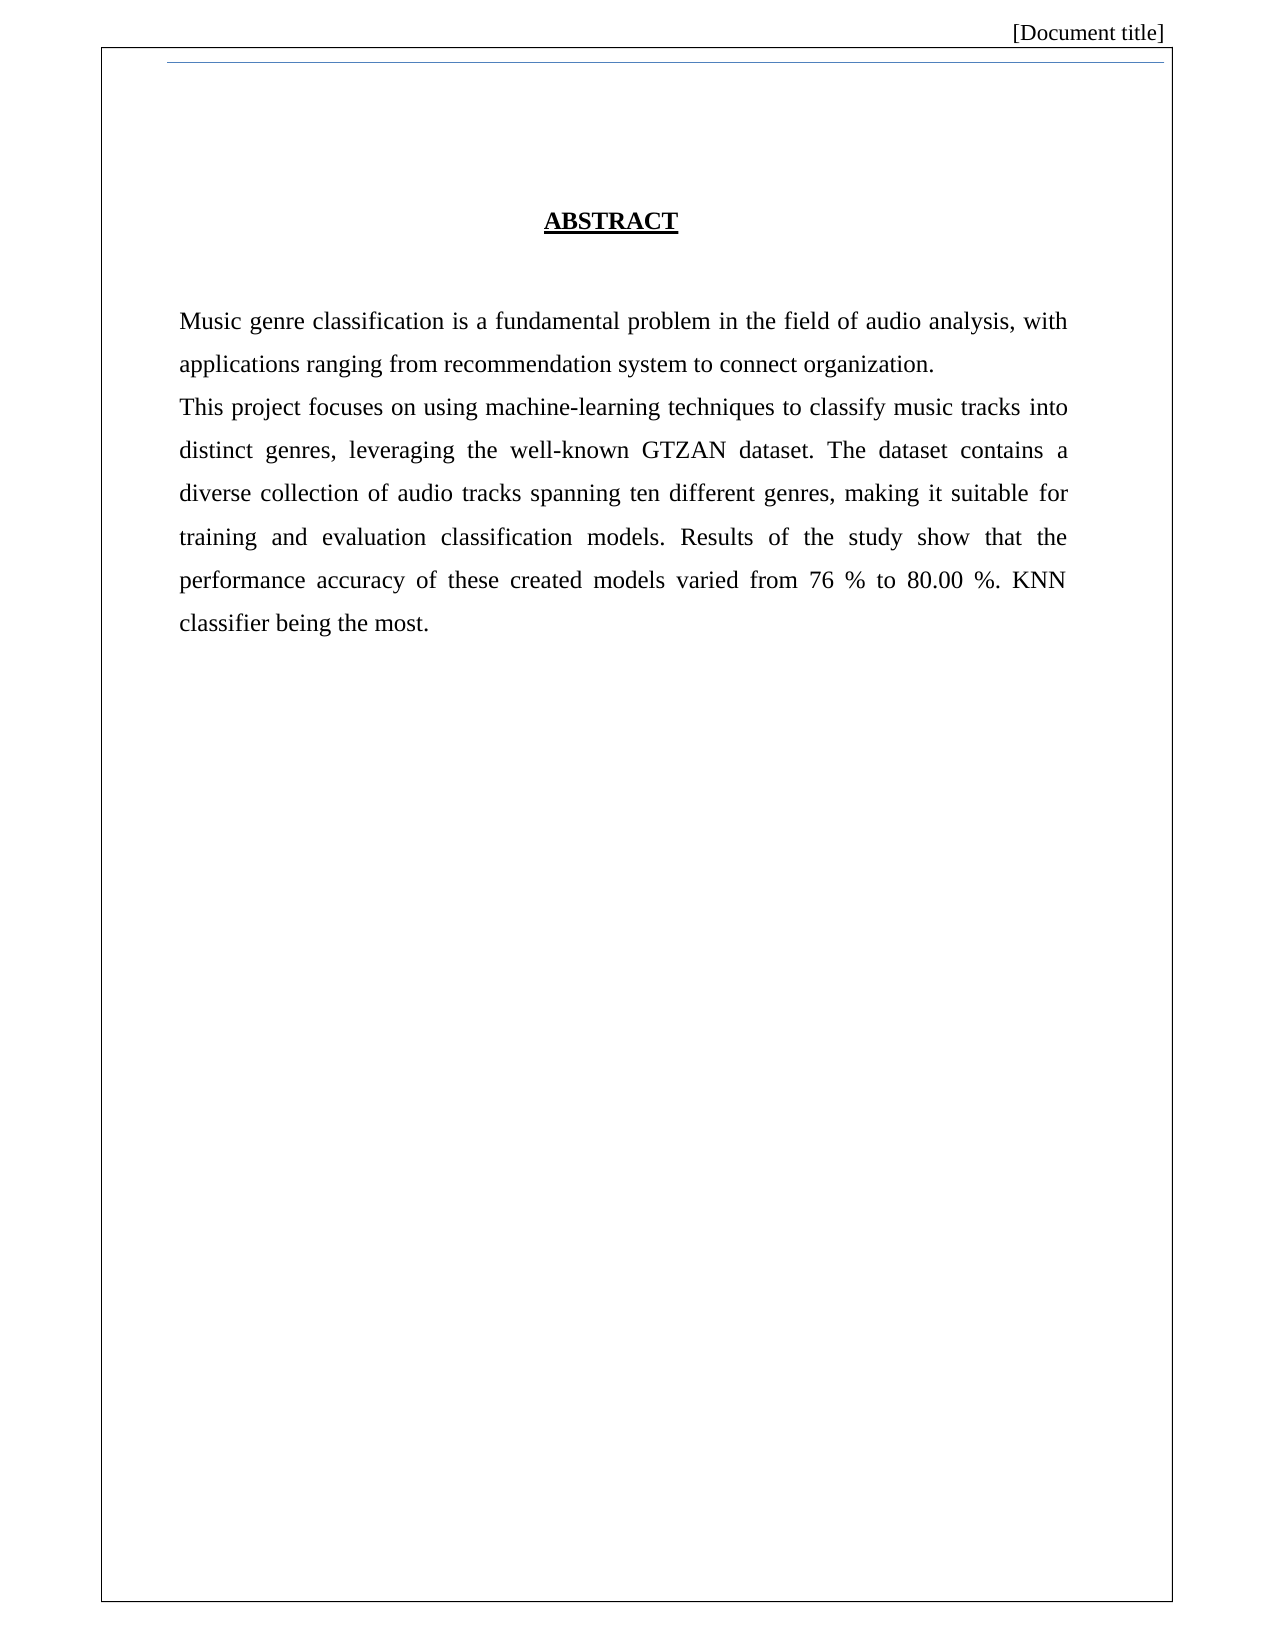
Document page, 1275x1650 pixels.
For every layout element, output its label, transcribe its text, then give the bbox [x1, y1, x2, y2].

text Music genre classification is a fundamental problem in the field of audio analysis, with applications ranging from recommendation system to connect organization. [179, 306, 1067, 378]
text This project focuses on using machine-learning techniques to classify music tracks into distinct genres, leveraging the well-known GTZAN dataset. The dataset contains a diverse collection of audio tracks spanning ten different genres, making it suitable for training and evaluation classification models. Results of the study show that the performance accuracy of these created models varied from 76 % to 80.00 %. KNN classifier being the most. [179, 392, 1068, 637]
subtitle ABSTRACT [214, 206, 1008, 234]
